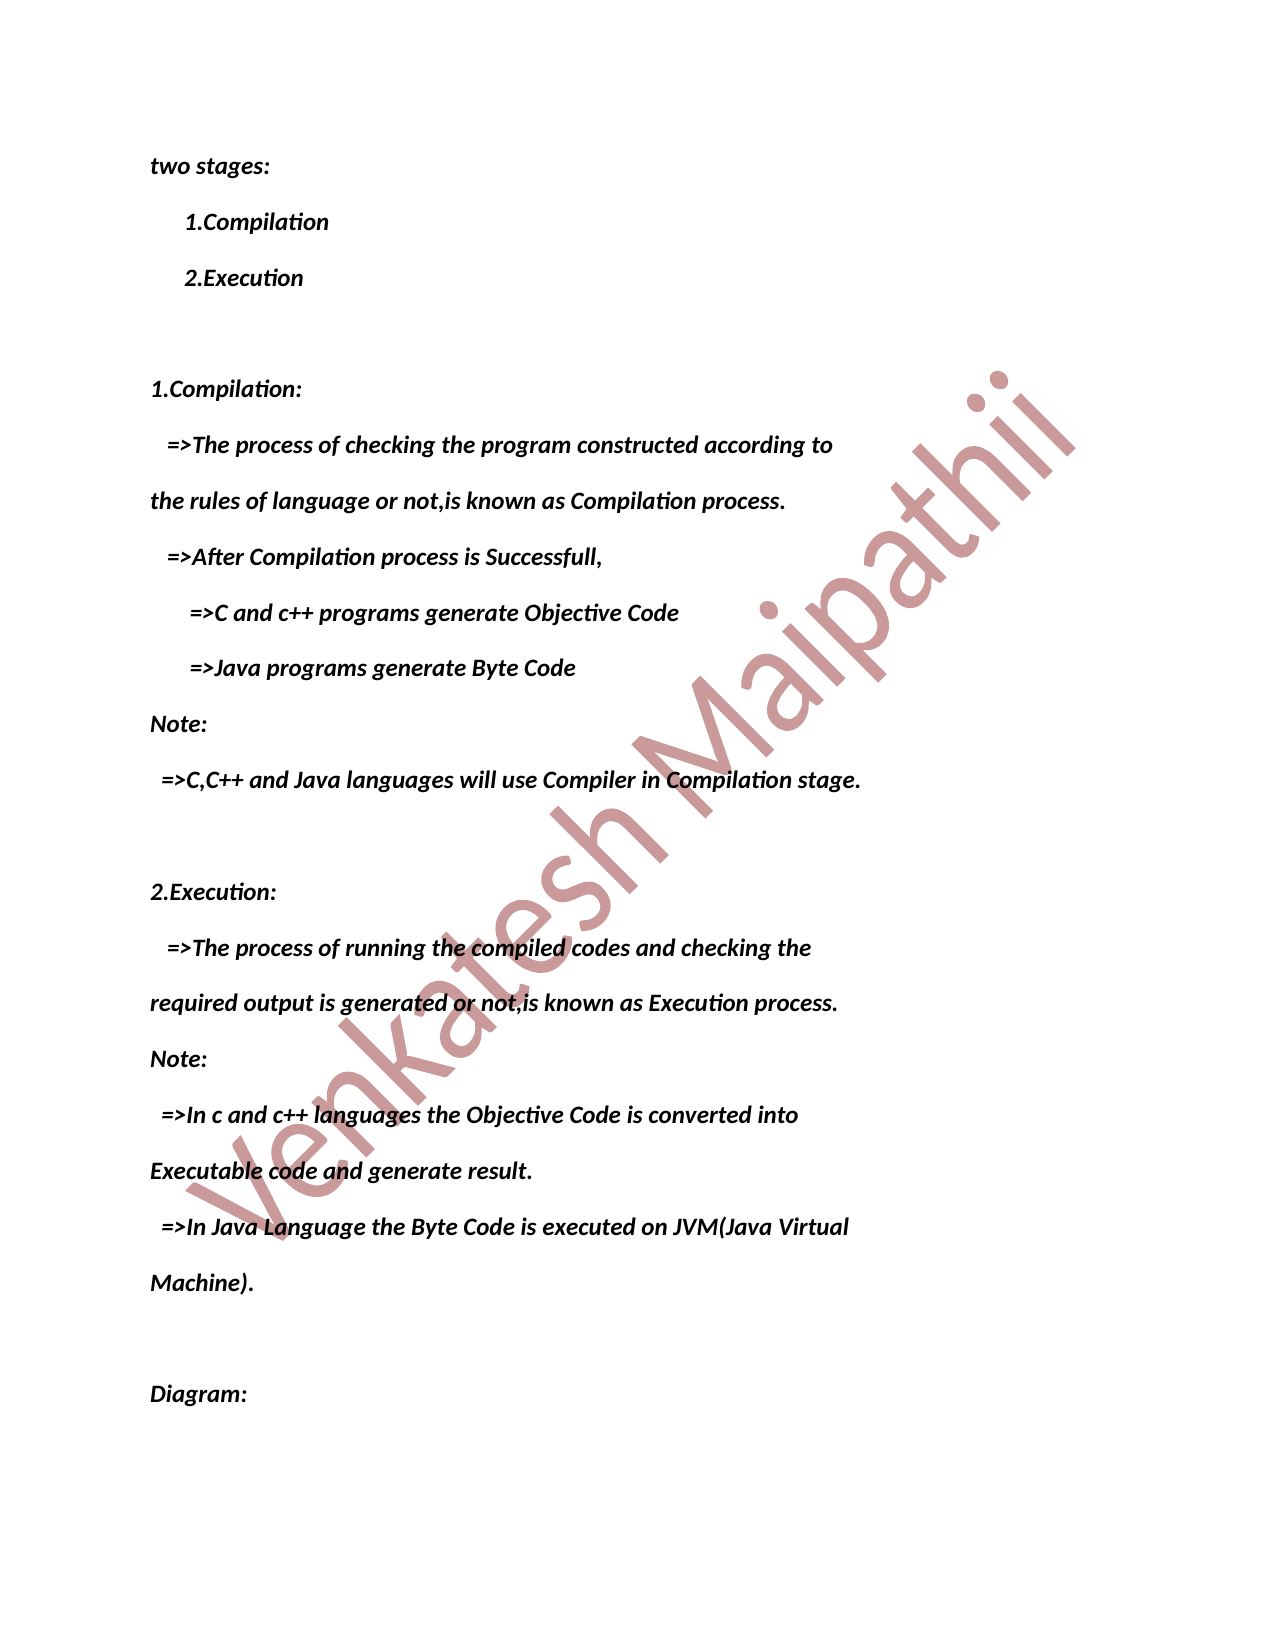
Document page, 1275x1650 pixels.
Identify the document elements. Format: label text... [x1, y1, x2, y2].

text =>Java programs generate Byte Code [150, 652, 1125, 683]
text Machine). [150, 1267, 1125, 1297]
text two stages: [150, 150, 1125, 181]
text =>After Compilation process is Successfull, [150, 541, 1125, 571]
text =>C,C++ and Java languages will use Compiler in Compilation stage. [150, 764, 1125, 795]
text 1.Compilation: [150, 373, 1125, 404]
text 1.Compilation [150, 206, 1125, 236]
text =>The process of checking the program constructed according to [150, 429, 1125, 460]
text Note: [150, 1043, 1125, 1074]
text =>The process of running the compiled codes and checking the [150, 932, 1125, 962]
text 2.Execution: [150, 876, 1125, 906]
text Diagram: [150, 1378, 1125, 1409]
text the rules of language or not,is known as Compilation process. [150, 485, 1125, 516]
text 2.Execution [150, 262, 1125, 292]
text =>C and c++ programs generate Objective Code [150, 597, 1125, 627]
text =>In Java Language the Byte Code is executed on JVM(Java Virtual [150, 1211, 1125, 1241]
text required output is generated or not,is known as Execution process. [150, 987, 1125, 1018]
text =>In c and c++ languages the Objective Code is converted into [150, 1099, 1125, 1130]
text Note: [150, 708, 1125, 739]
text Executable code and generate result. [150, 1155, 1125, 1186]
